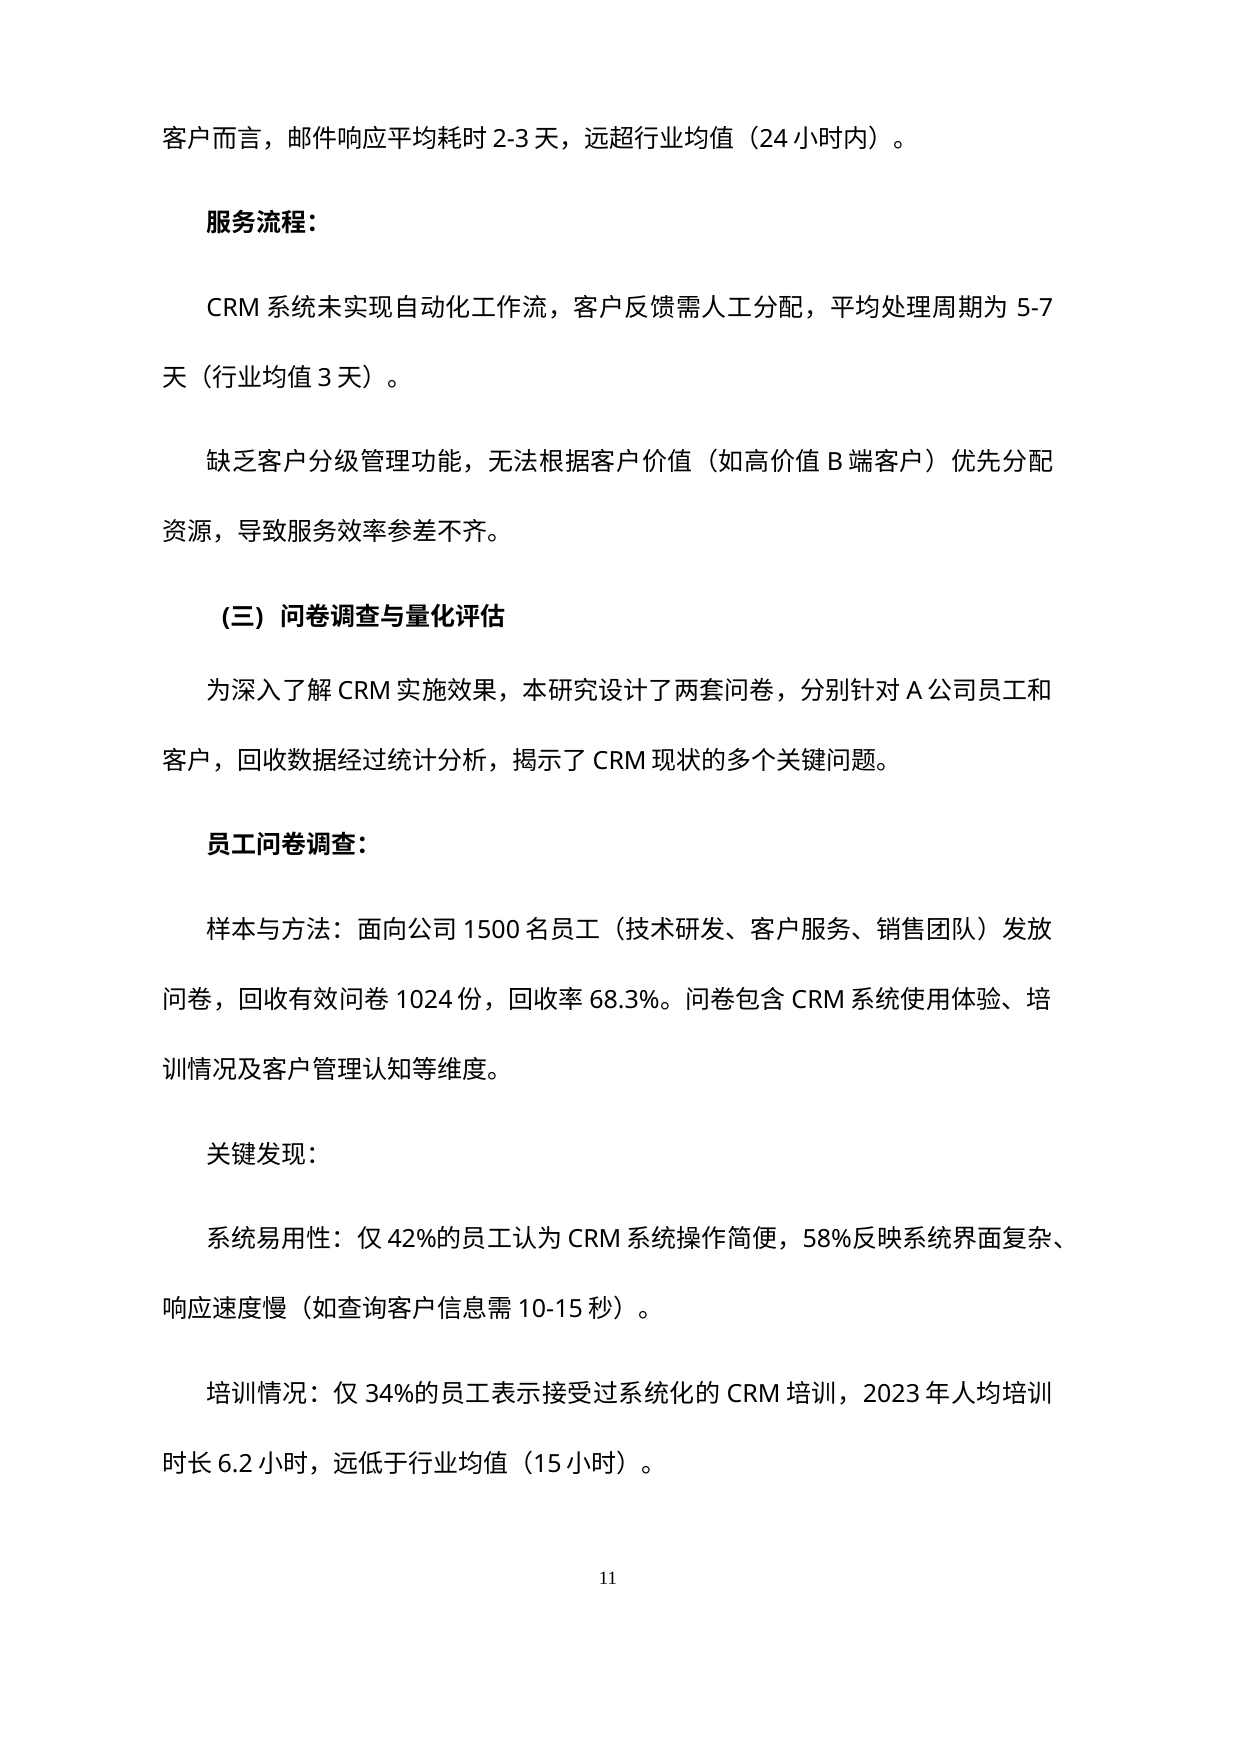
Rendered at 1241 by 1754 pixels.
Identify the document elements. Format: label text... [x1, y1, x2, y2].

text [162, 104, 1053, 169]
text CRM系统未实现自动化工作流，客户反馈需人工分配，平均处理周期为5-7天（行业均值3天）。 [162, 273, 1053, 408]
text 样本与方法：面向公司1500名员工（技术研发、客户服务、销售团队）发放问卷，回收有效问卷1024份，回收率68.3%。问卷包含CRM系统使用体验、培训情况及客户管理认知等维度。 [162, 895, 1053, 1100]
text 服务流程： [162, 188, 1053, 253]
text 关键发现： [162, 1120, 1053, 1185]
text 缺乏客户分级管理功能，无法根据客户价值（如高价值B端客户）优先分配资源，导致服务效率参差不齐。 [162, 427, 1053, 562]
text 问卷调查与量化评估 [222, 582, 1053, 647]
text 为深入了解CRM实施效果，本研究设计了两套问卷，分别针对A公司员工和客户，回收数据经过统计分析，揭示了CRM现状的多个关键问题。 [162, 656, 1053, 791]
text 培训情况：仅34%的员工表示接受过系统化的CRM培训，2023年人均培训时长6.2小时，远低于行业均值（15小时）。 [162, 1359, 1053, 1494]
text 系统易用性：仅42%的员工认为CRM系统操作简便，58%反映系统界面复杂、响应速度慢（如查询客户信息需10-15秒）。 [162, 1204, 1053, 1339]
text 员工问卷调查： [162, 811, 1053, 876]
